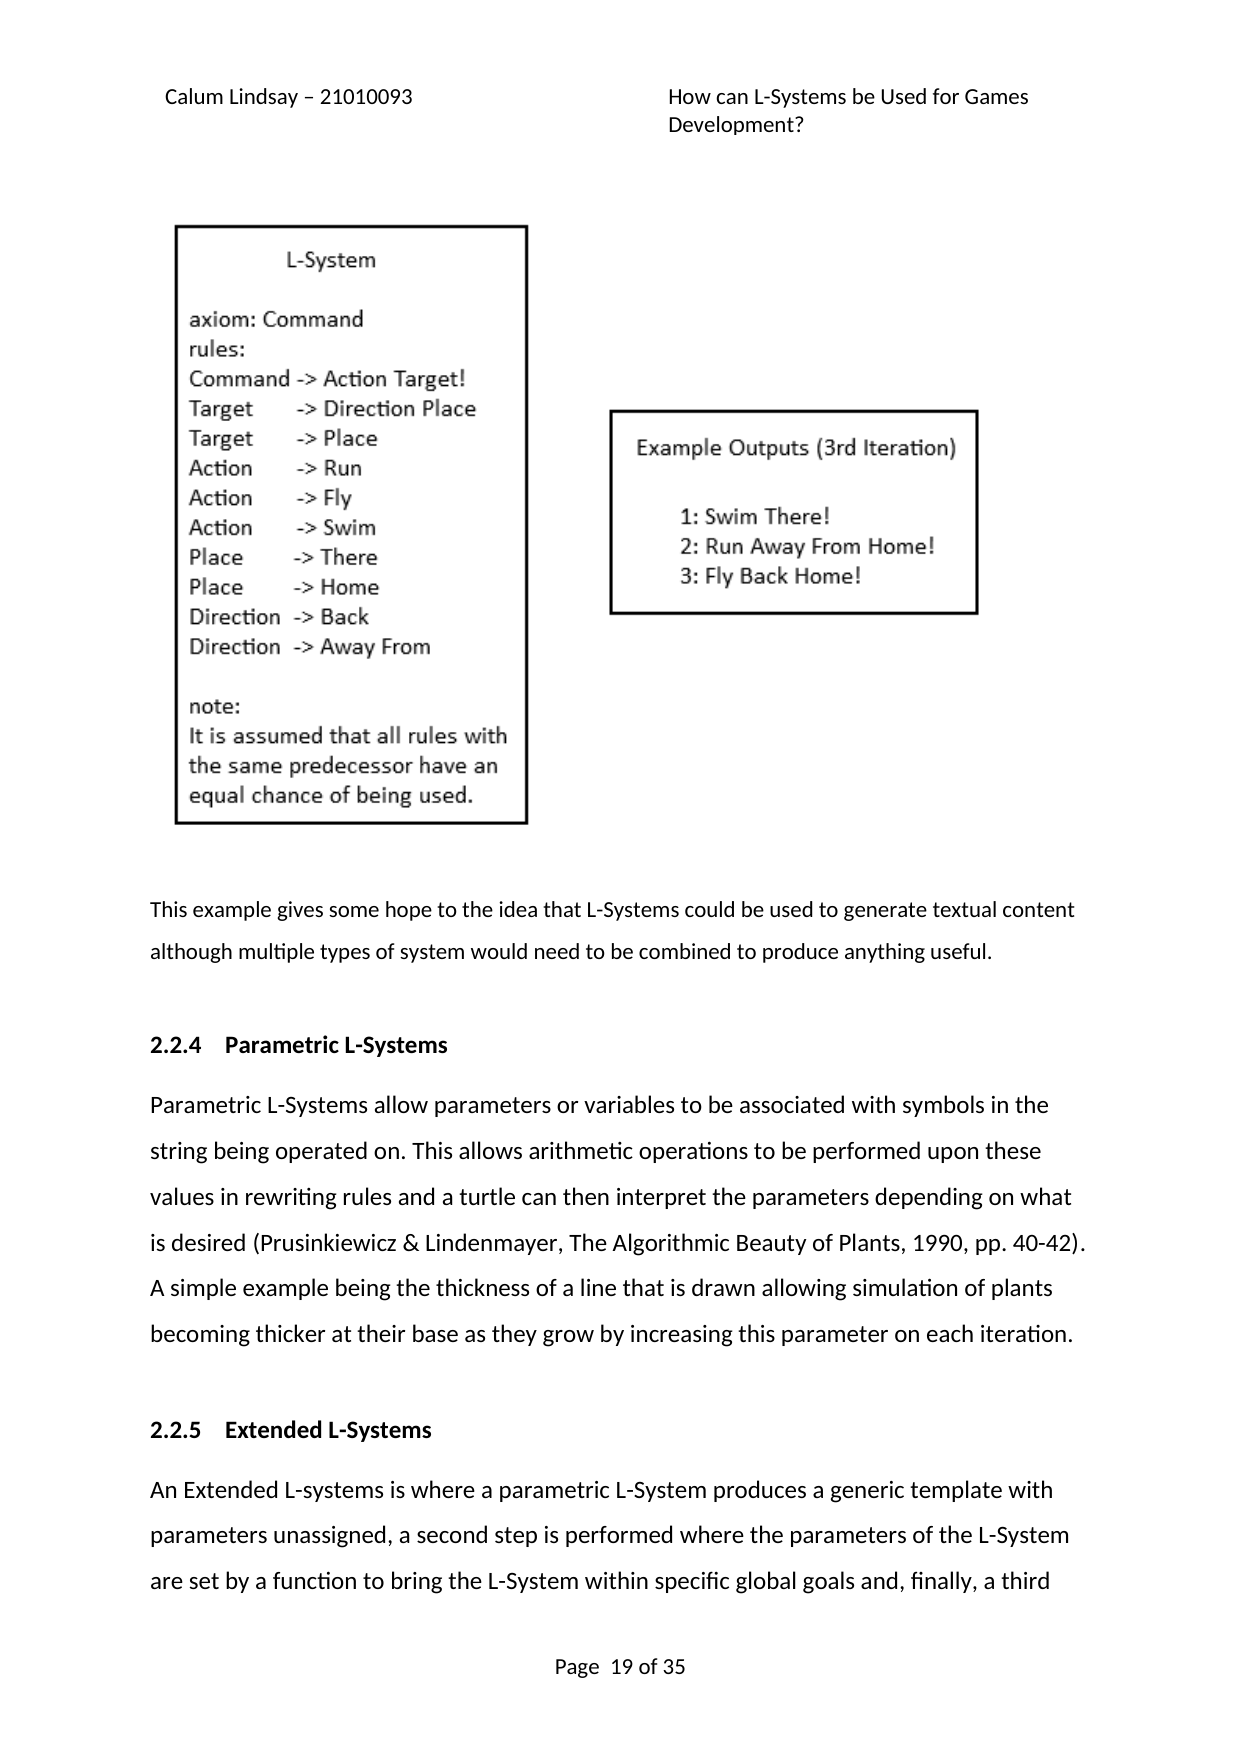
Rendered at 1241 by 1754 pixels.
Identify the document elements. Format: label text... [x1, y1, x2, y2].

subtitle Extended L-Systems [150, 1414, 1090, 1444]
text This example gives some hope to the idea that L-Systems could be used to generate textual content although multiple types of system would need to be combined to produce anything useful. [150, 896, 1090, 966]
picture [150, 184, 1007, 861]
subtitle Parametric L-Systems [150, 1029, 1090, 1060]
text Parametric L-Systems allow parameters or variables to be associated with symbols in the string being operated on. This allows arithmetic operations to be performed upon these values in rewriting rules and a turtle can then interpret the parameters depending on what is desired . A simple example being the thickness of a line that is drawn allowing simulation of plants becoming thicker at their base as they grow by increasing this parameter on each iteration. [150, 1089, 1090, 1349]
